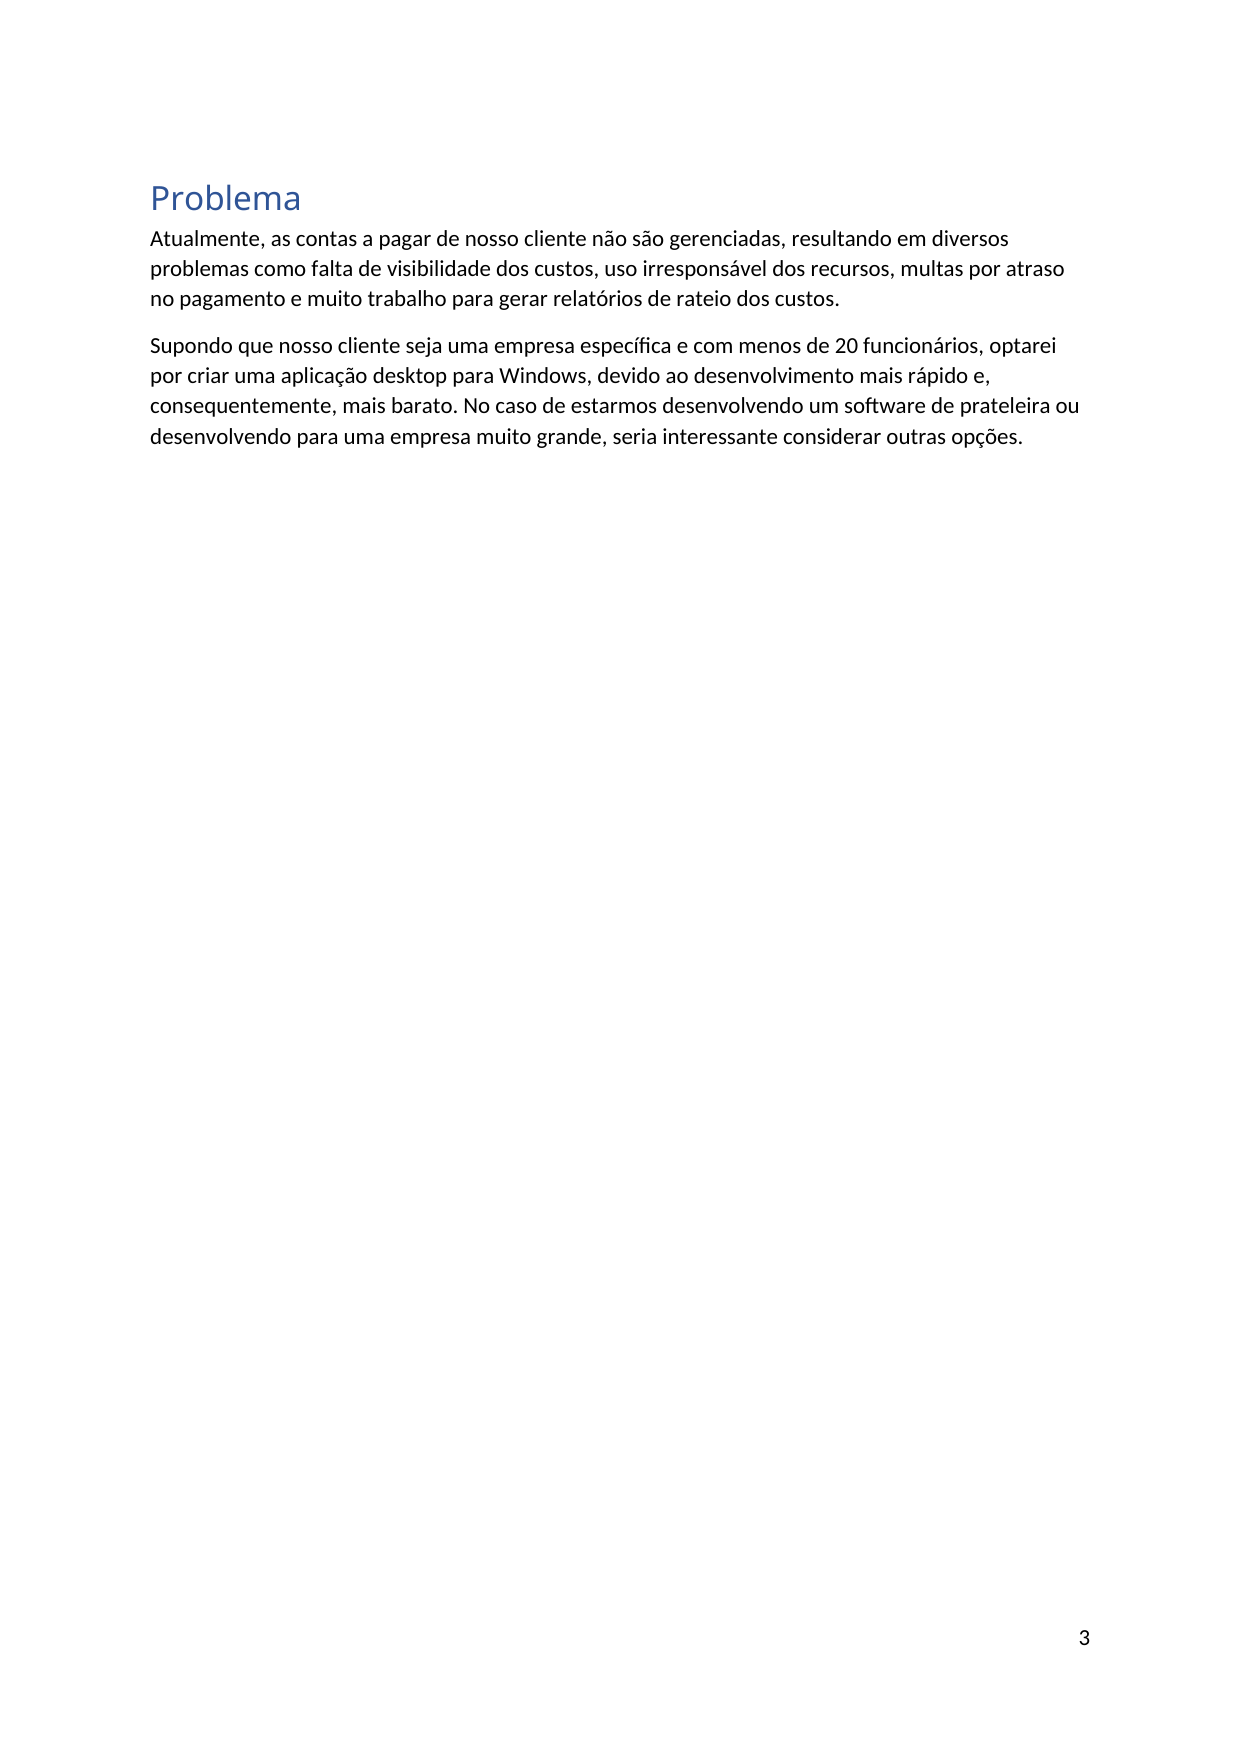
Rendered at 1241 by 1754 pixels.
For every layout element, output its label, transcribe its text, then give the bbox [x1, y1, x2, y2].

text Supondo que nosso cliente seja uma empresa específica e com menos de 20 funcionários, optarei por criar uma aplicação desktop para Windows, devido ao desenvolvimento mais rápido e, consequentemente, mais barato. No caso de estarmos desenvolvendo um software de prateleira ou desenvolvendo para uma empresa muito grande, seria interessante considerar outras opções. [150, 331, 1090, 450]
text Atualmente, as contas a pagar de nosso cliente não são gerenciadas, resultando em diversos problemas como falta de visibilidade dos custos, uso irresponsável dos recursos, multas por atraso no pagamento e muito trabalho para gerar relatórios de rateio dos custos. [150, 224, 1090, 312]
subtitle Problema [150, 175, 1090, 220]
